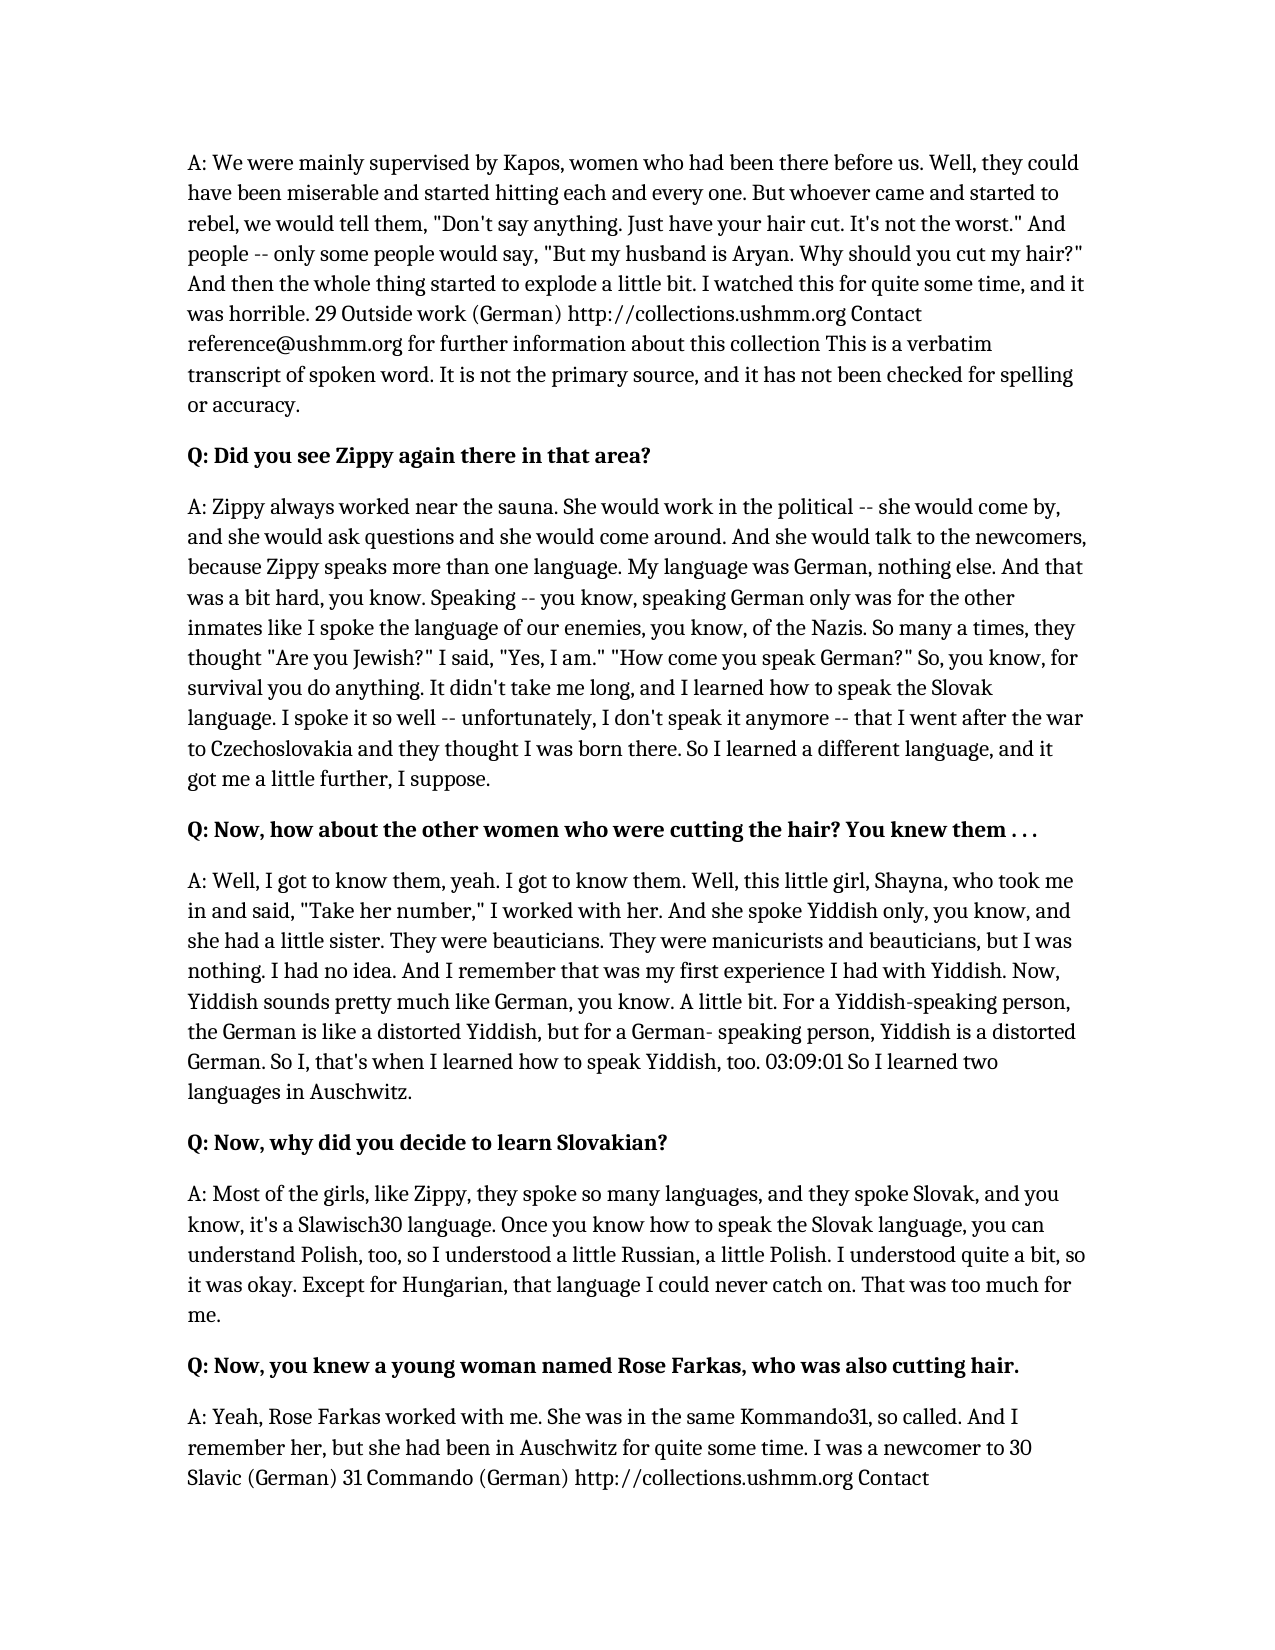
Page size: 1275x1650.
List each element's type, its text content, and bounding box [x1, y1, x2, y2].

text A: We were mainly supervised by Kapos, women who had been there before us. Well, they could have been miserable and started hitting each and every one. But whoever came and started to rebel, we would tell them, "Don't say anything. Just have your hair cut. It's not the worst." And people -- only some people would say, "But my husband is Aryan. Why should you cut my hair?" And then the whole thing started to explode a little bit. I watched this for quite some time, and it was horrible. 29 Outside work (German) http://collections.ushmm.org Contact reference@ushmm.org for further information about this collection This is a verbatim transcript of spoken word. It is not the primary source, and it has not been checked for spelling or accuracy. [187, 150, 1087, 418]
text Q: Now, how about the other women who were cutting the hair? You knew them . . . [187, 817, 1087, 843]
text A: Zippy always worked near the sauna. She would work in the political -- she would come by, and she would ask questions and she would come around. And she would talk to the newcomers, because Zippy speaks more than one language. My language was German, nothing else. And that was a bit hard, you know. Speaking -- you know, speaking German only was for the other inmates like I spoke the language of our enemies, you know, of the Nazis. So many a times, they thought "Are you Jewish?" I said, "Yes, I am." "How come you speak German?" So, you know, for survival you do anything. It didn't take me long, and I learned how to speak the Slovak language. I spoke it so well -- unfortunately, I don't speak it anymore -- that I went after the war to Czechoslovakia and they thought I was born there. So I learned a different language, and it got me a little further, I suppose. [187, 494, 1087, 792]
text Q: Now, you knew a young woman named Rose Farkas, who was also cutting hair. [187, 1353, 1087, 1379]
text Q: Did you see Zippy again there in that area? [187, 443, 1087, 469]
text A: Most of the girls, like Zippy, they spoke so many languages, and they spoke Slovak, and you know, it's a Slawisch30 language. Once you know how to speak the Slovak language, you can understand Polish, too, so I understood a little Russian, a little Polish. I understood quite a bit, so it was okay. Except for Hungarian, that language I could never catch on. That was too much for me. [187, 1181, 1087, 1328]
text Q: Now, why did you decide to learn Slovakian? [187, 1130, 1087, 1157]
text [187, 1404, 1087, 1491]
text A: Well, I got to know them, yeah. I got to know them. Well, this little girl, Shayna, who took me in and said, "Take her number," I worked with her. And she spoke Yiddish only, you know, and she had a little sister. They were beauticians. They were manicurists and beauticians, but I was nothing. I had no idea. And I remember that was my first experience I had with Yiddish. Now, Yiddish sounds pretty much like German, you know. A little bit. For a Yiddish-speaking person, the German is like a distorted Yiddish, but for a German- speaking person, Yiddish is a distorted German. So I, that's when I learned how to speak Yiddish, too. 03:09:01 So I learned two languages in Auschwitz. [187, 868, 1087, 1106]
